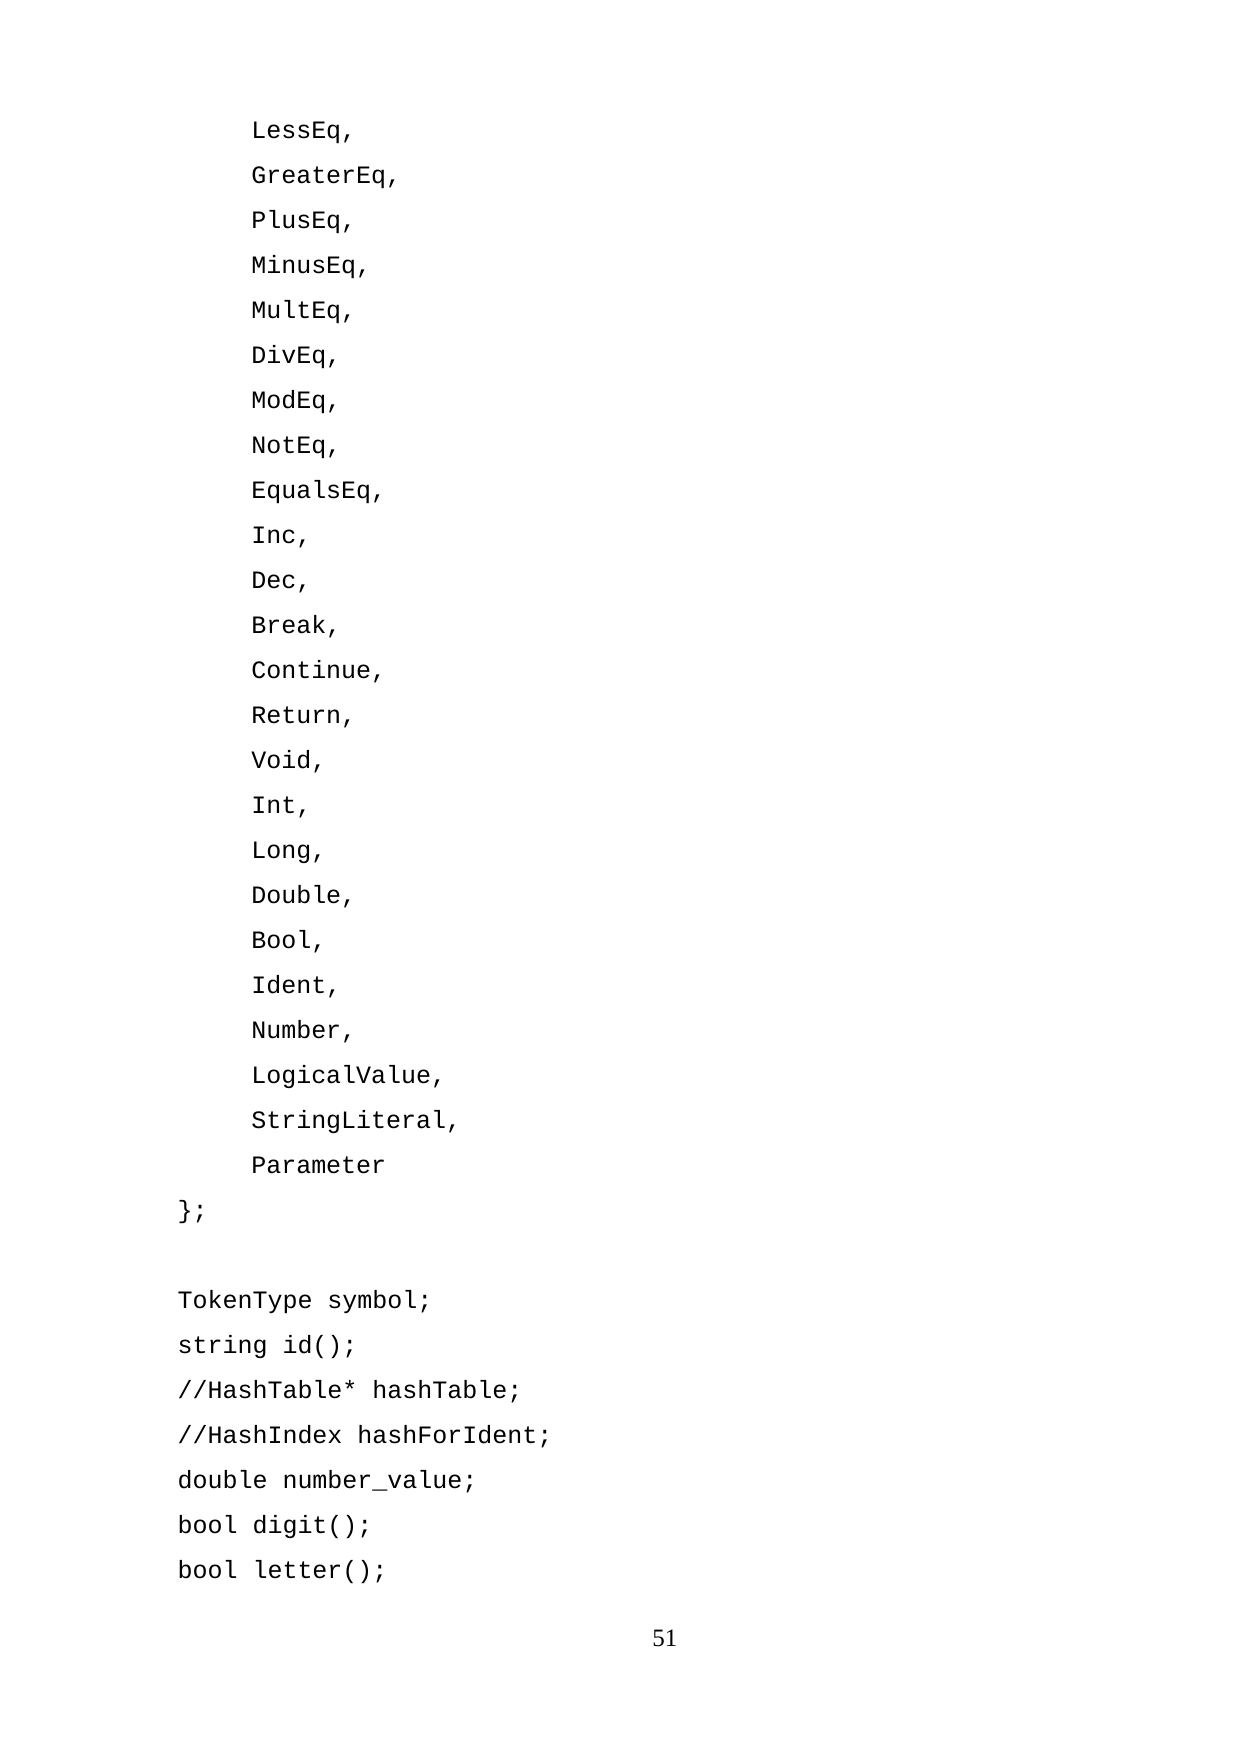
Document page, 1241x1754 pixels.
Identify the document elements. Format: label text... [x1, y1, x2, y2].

text LogicalValue, [177, 1063, 1152, 1091]
text Dec, [177, 568, 1152, 596]
text Long, [177, 838, 1152, 866]
text //HashIndex hashForIdent; [177, 1423, 1152, 1451]
text GreaterEq, [177, 163, 1152, 191]
text Number, [177, 1018, 1152, 1046]
text Return, [177, 703, 1152, 731]
text string id(); [177, 1333, 1152, 1361]
text ModEq, [177, 388, 1152, 416]
text double number_value; [177, 1468, 1152, 1496]
text Break, [177, 613, 1152, 641]
text PlusEq, [177, 208, 1152, 236]
text MultEq, [177, 298, 1152, 326]
text bool letter(); [177, 1558, 1152, 1586]
text NotEq, [177, 433, 1152, 461]
text Void, [177, 748, 1152, 776]
text Bool, [177, 928, 1152, 956]
text }; [177, 1198, 1152, 1226]
text Parameter [177, 1153, 1152, 1181]
text DivEq, [177, 343, 1152, 371]
text Inc, [177, 523, 1152, 551]
text StringLiteral, [177, 1108, 1152, 1136]
text Double, [177, 883, 1152, 911]
text MinusEq, [177, 253, 1152, 281]
text bool digit(); [177, 1513, 1152, 1541]
text LessEq, [177, 118, 1152, 146]
text EqualsEq, [177, 478, 1152, 506]
text Ident, [177, 973, 1152, 1001]
text TokenType symbol; [177, 1288, 1152, 1316]
text //HashTable* hashTable; [177, 1378, 1152, 1406]
text Continue, [177, 658, 1152, 686]
text Int, [177, 793, 1152, 821]
